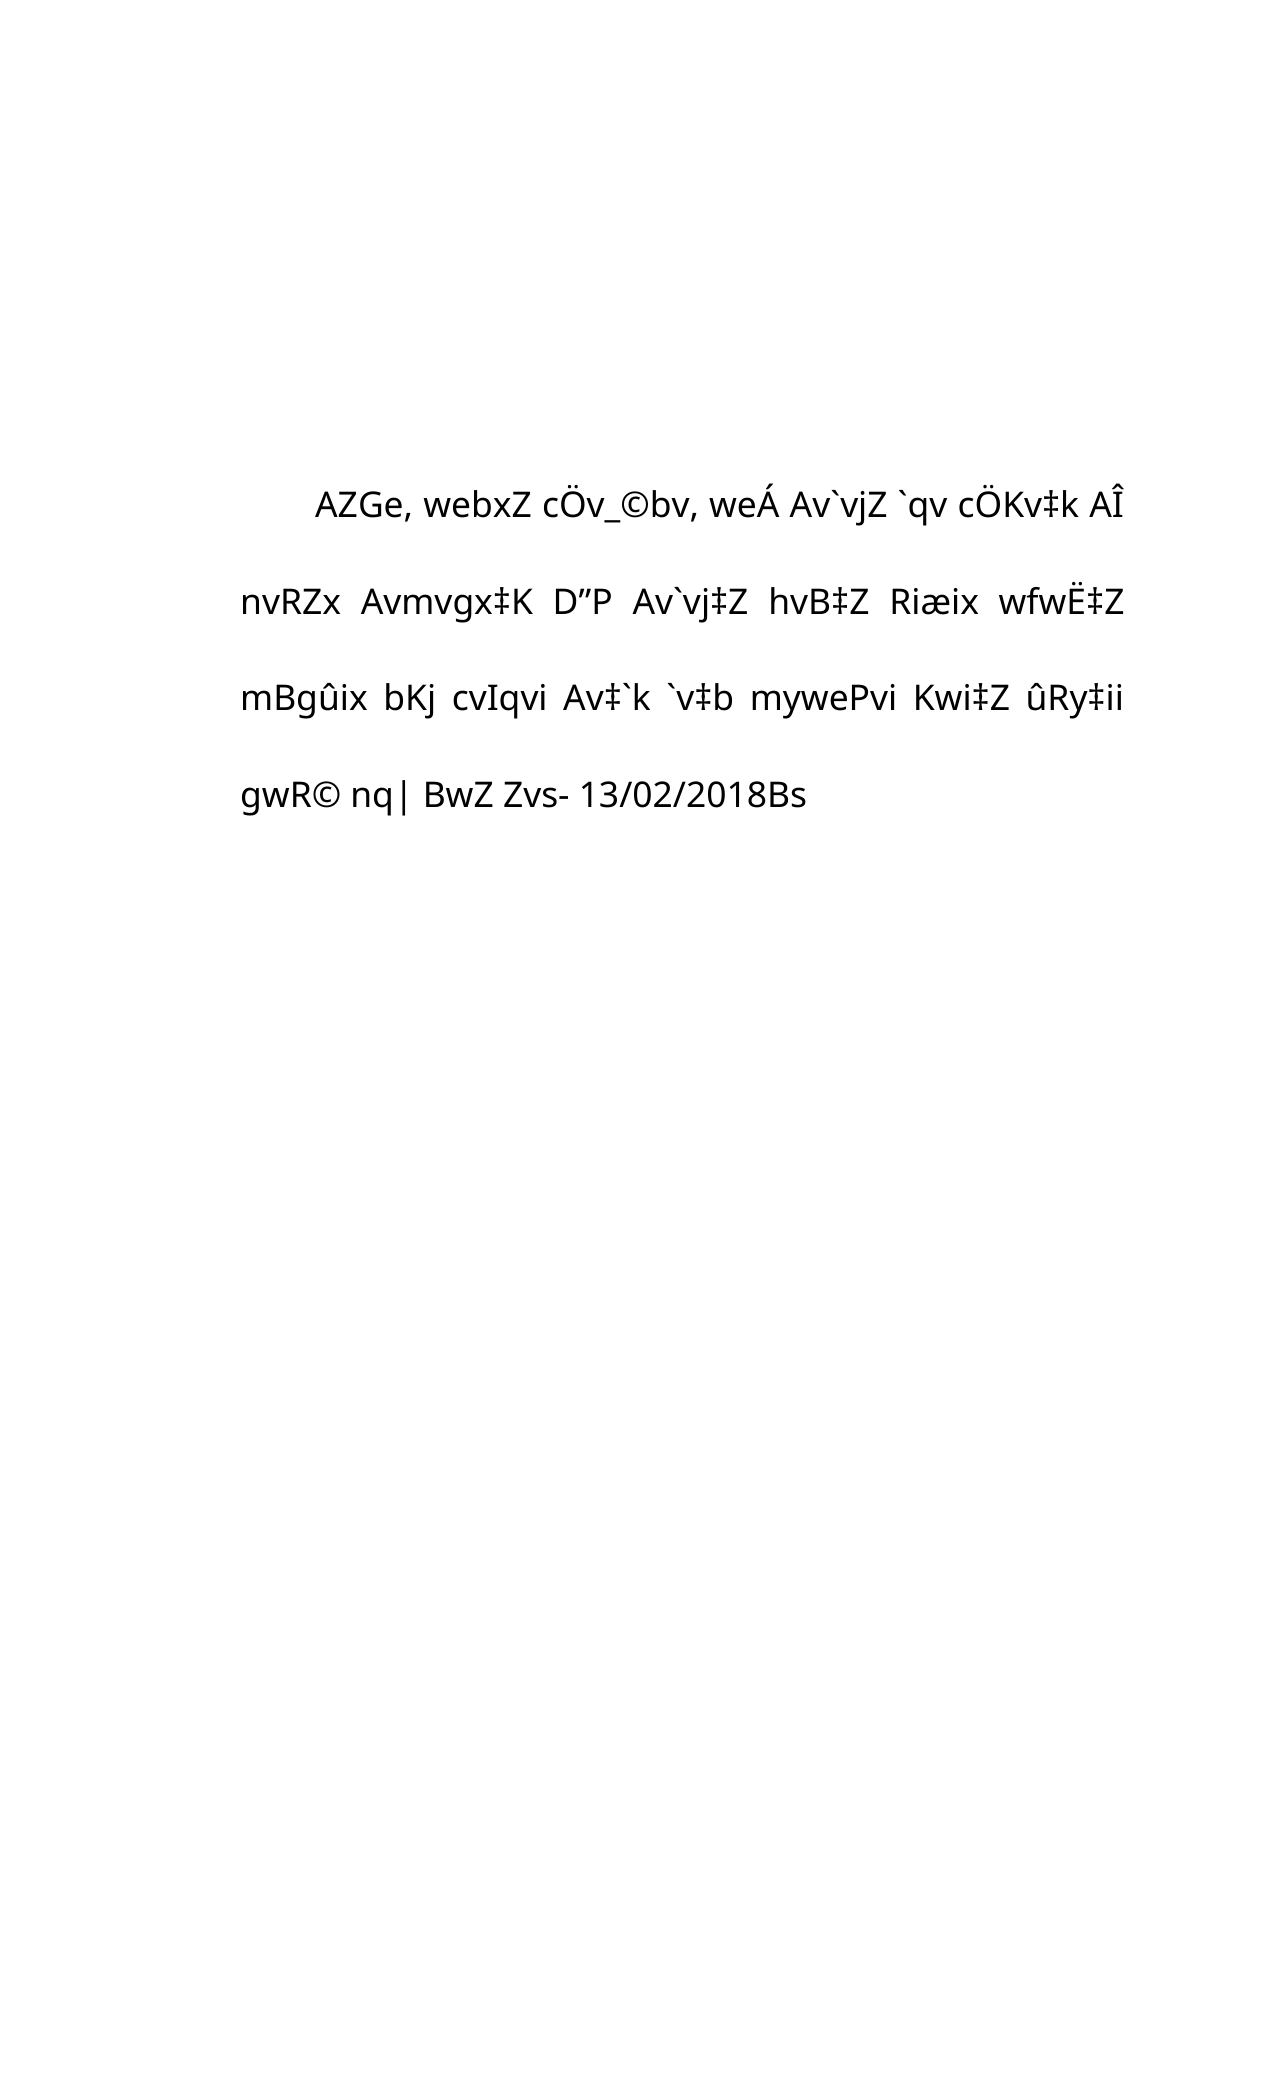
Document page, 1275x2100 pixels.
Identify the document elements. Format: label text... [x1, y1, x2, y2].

text AZGe, webxZ cÖv_©bv, weÁ Av`vjZ `qv cÖKv‡k AÎ nvRZx Avmvgx‡K D”P Av`vj‡Z hvB‡Z Riæix wfwË‡Z mBgûix bKj cvIqvi Av‡`k `v‡b mywePvi Kwi‡Z ûRy‡ii gwR© nq| BwZ Zvs- 13/02/2018Bs [240, 480, 1125, 818]
